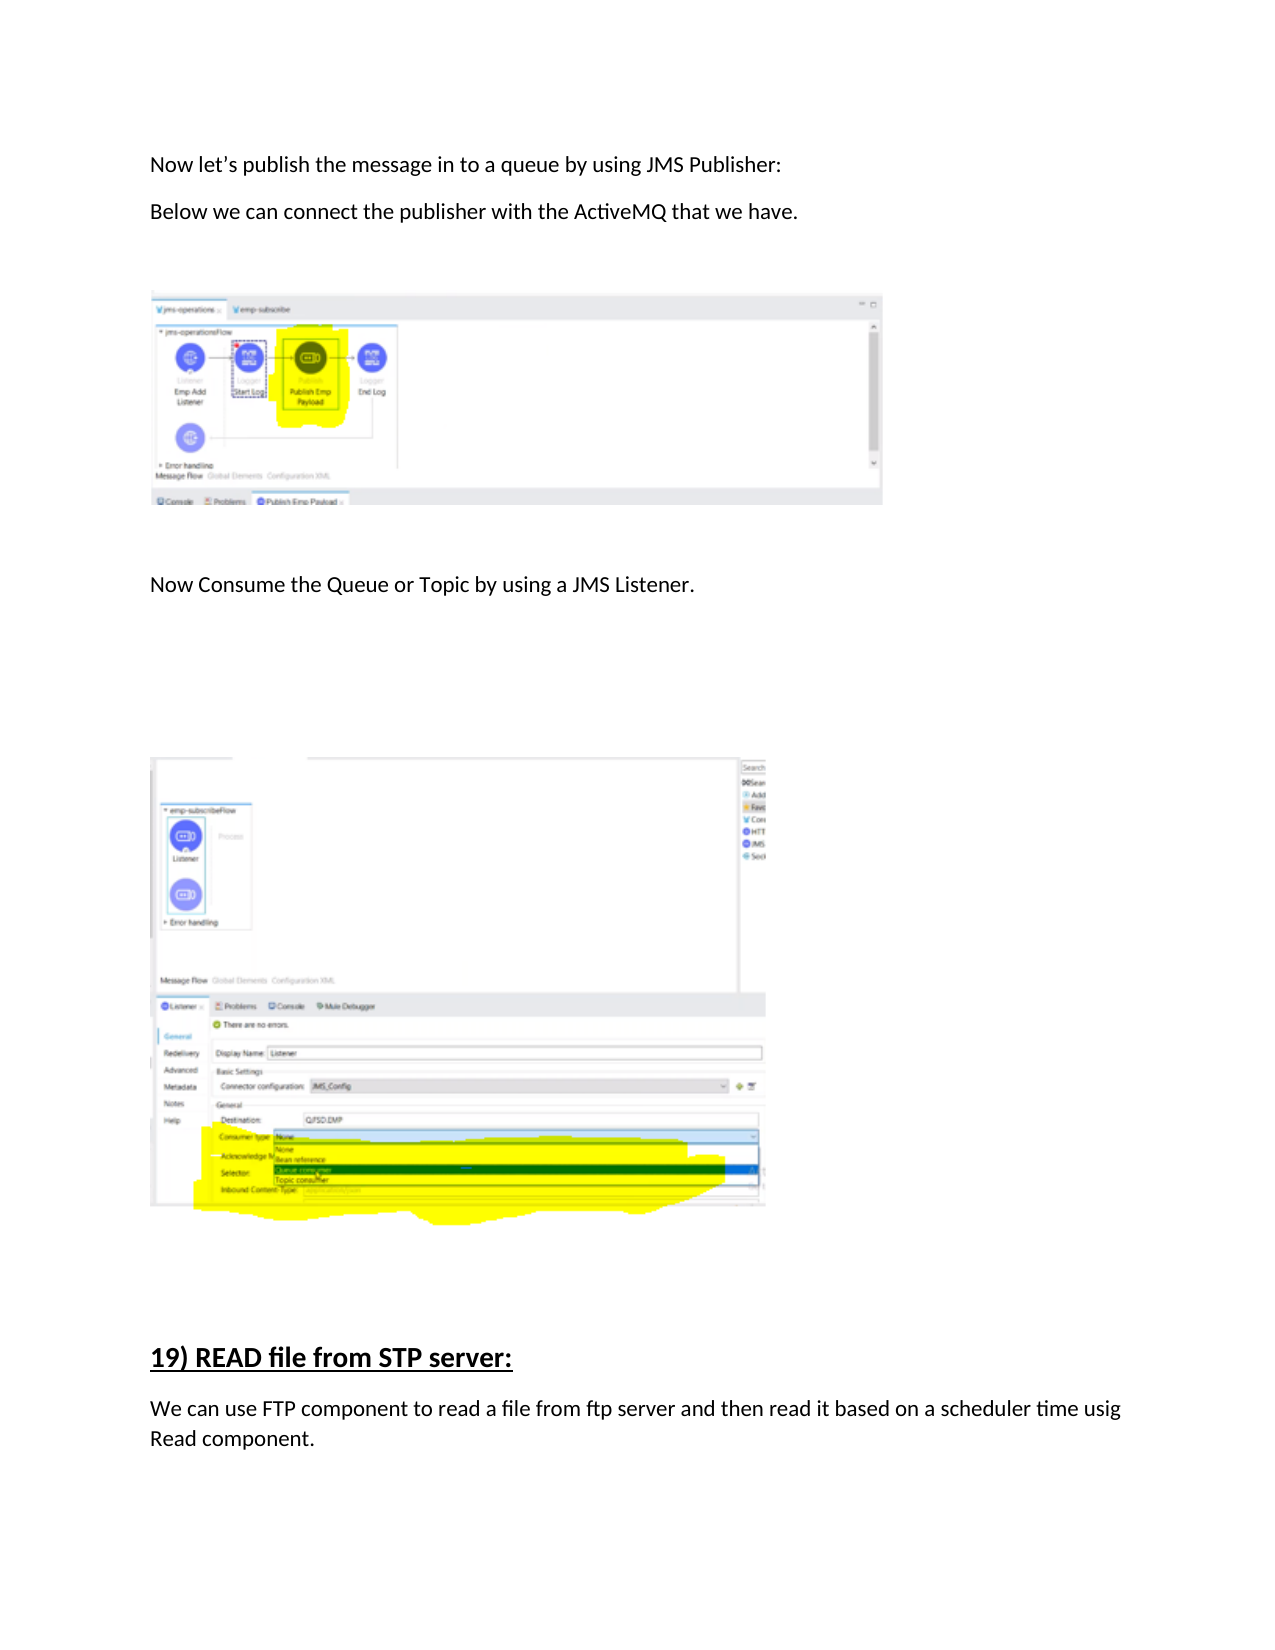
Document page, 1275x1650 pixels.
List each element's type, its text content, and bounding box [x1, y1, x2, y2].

text Now Consume the Queue or Topic by using a JMS Listener. [150, 570, 1125, 598]
text Below we can connect the publisher with the ActiveMQ that we have. [150, 197, 1125, 225]
picture [150, 757, 766, 1227]
text We can use FTP component to read a file from ftp server and then read it based on a scheduler time usig Read component. [150, 1394, 1125, 1453]
picture [150, 290, 883, 505]
text Now let’s publish the message in to a queue by using JMS Publisher: [150, 150, 1125, 178]
text 19) READ file from STP server: [150, 1339, 1125, 1375]
